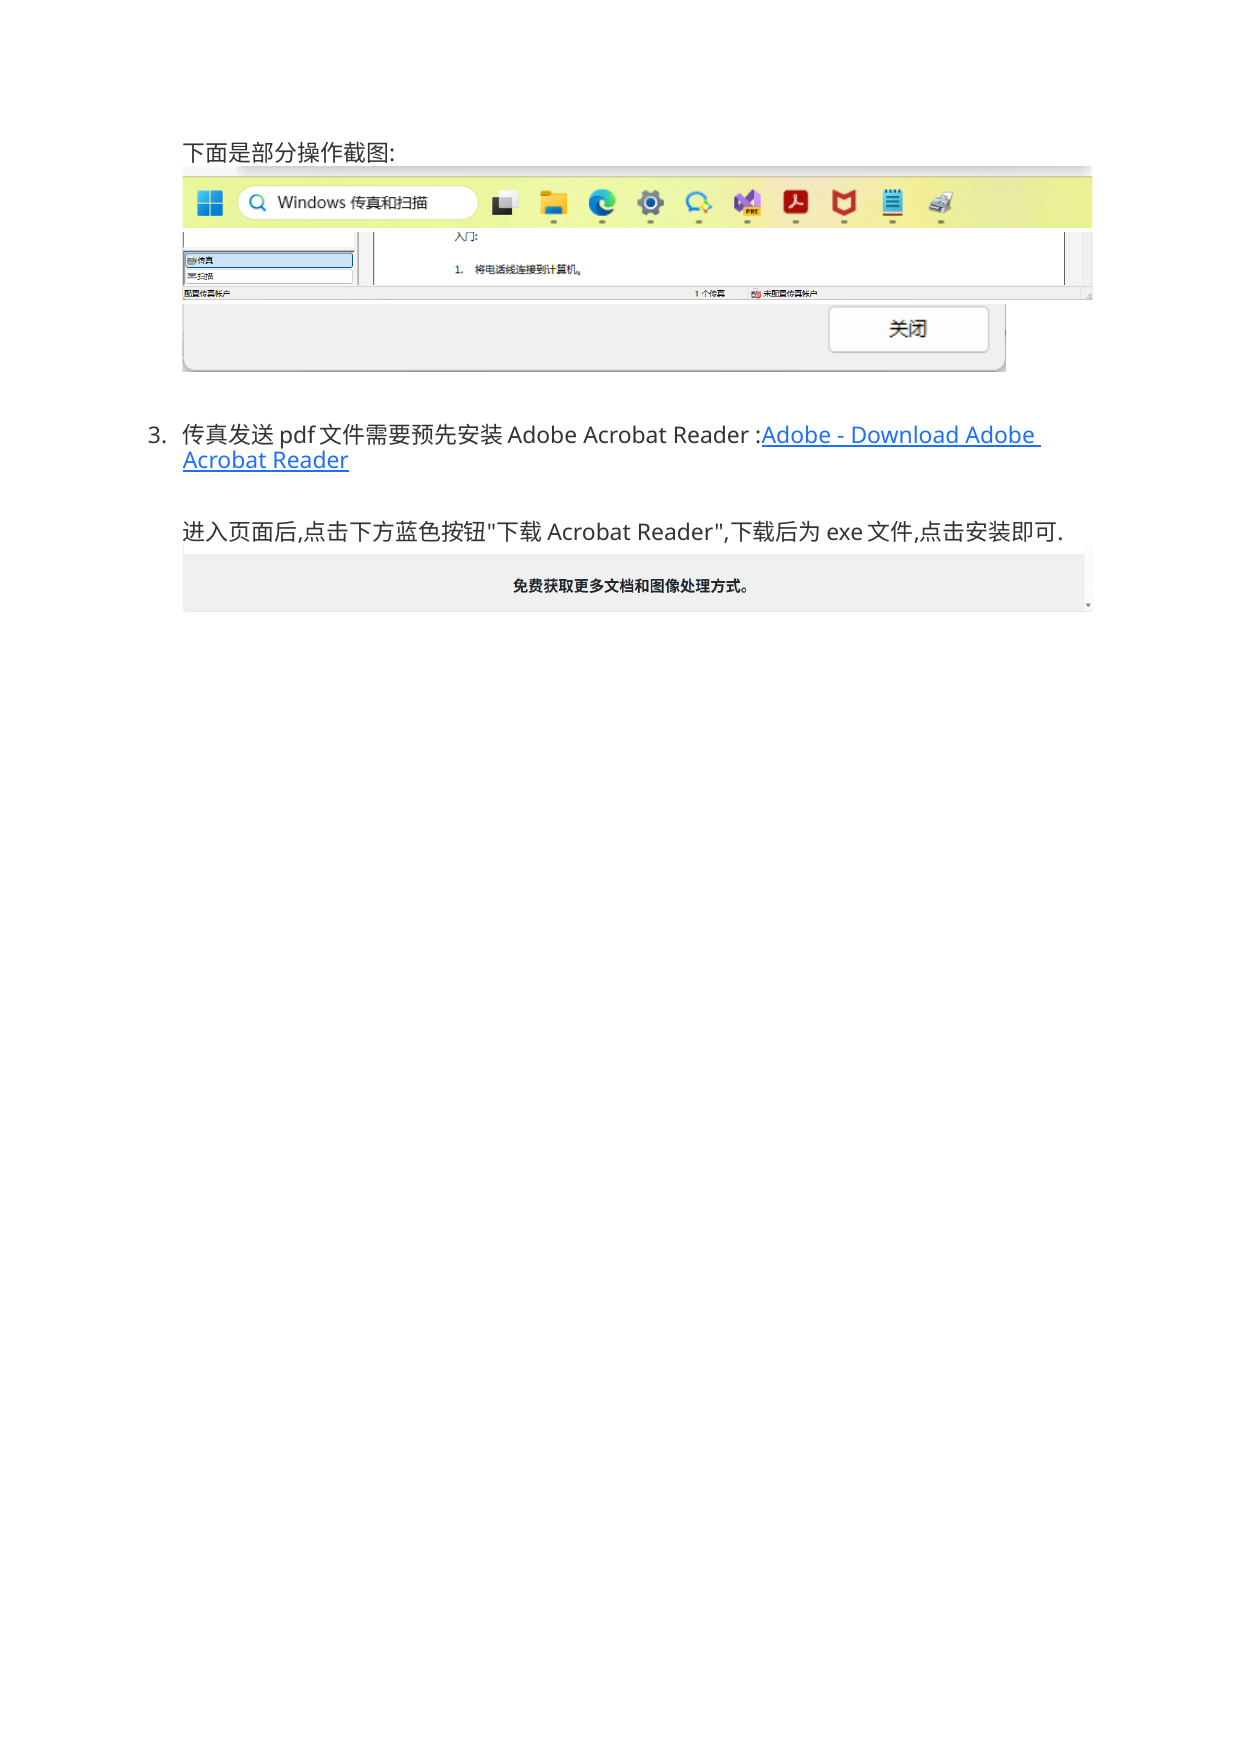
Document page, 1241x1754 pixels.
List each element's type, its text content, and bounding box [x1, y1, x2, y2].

picture [182, 166, 1093, 228]
picture [182, 232, 1093, 300]
picture [182, 304, 1007, 372]
text 进入页面后,点击下方蓝色按钮"下载 Acrobat Reader",下载后为exe文件,点击安装即可. [183, 520, 1093, 545]
picture [182, 545, 1093, 612]
text 下面是部分操作截图: [183, 142, 1093, 166]
list 传真发送pdf文件需要预先安装Adobe Acrobat Reader :Adobe - Download Adobe Acrobat Reader [148, 423, 1093, 473]
